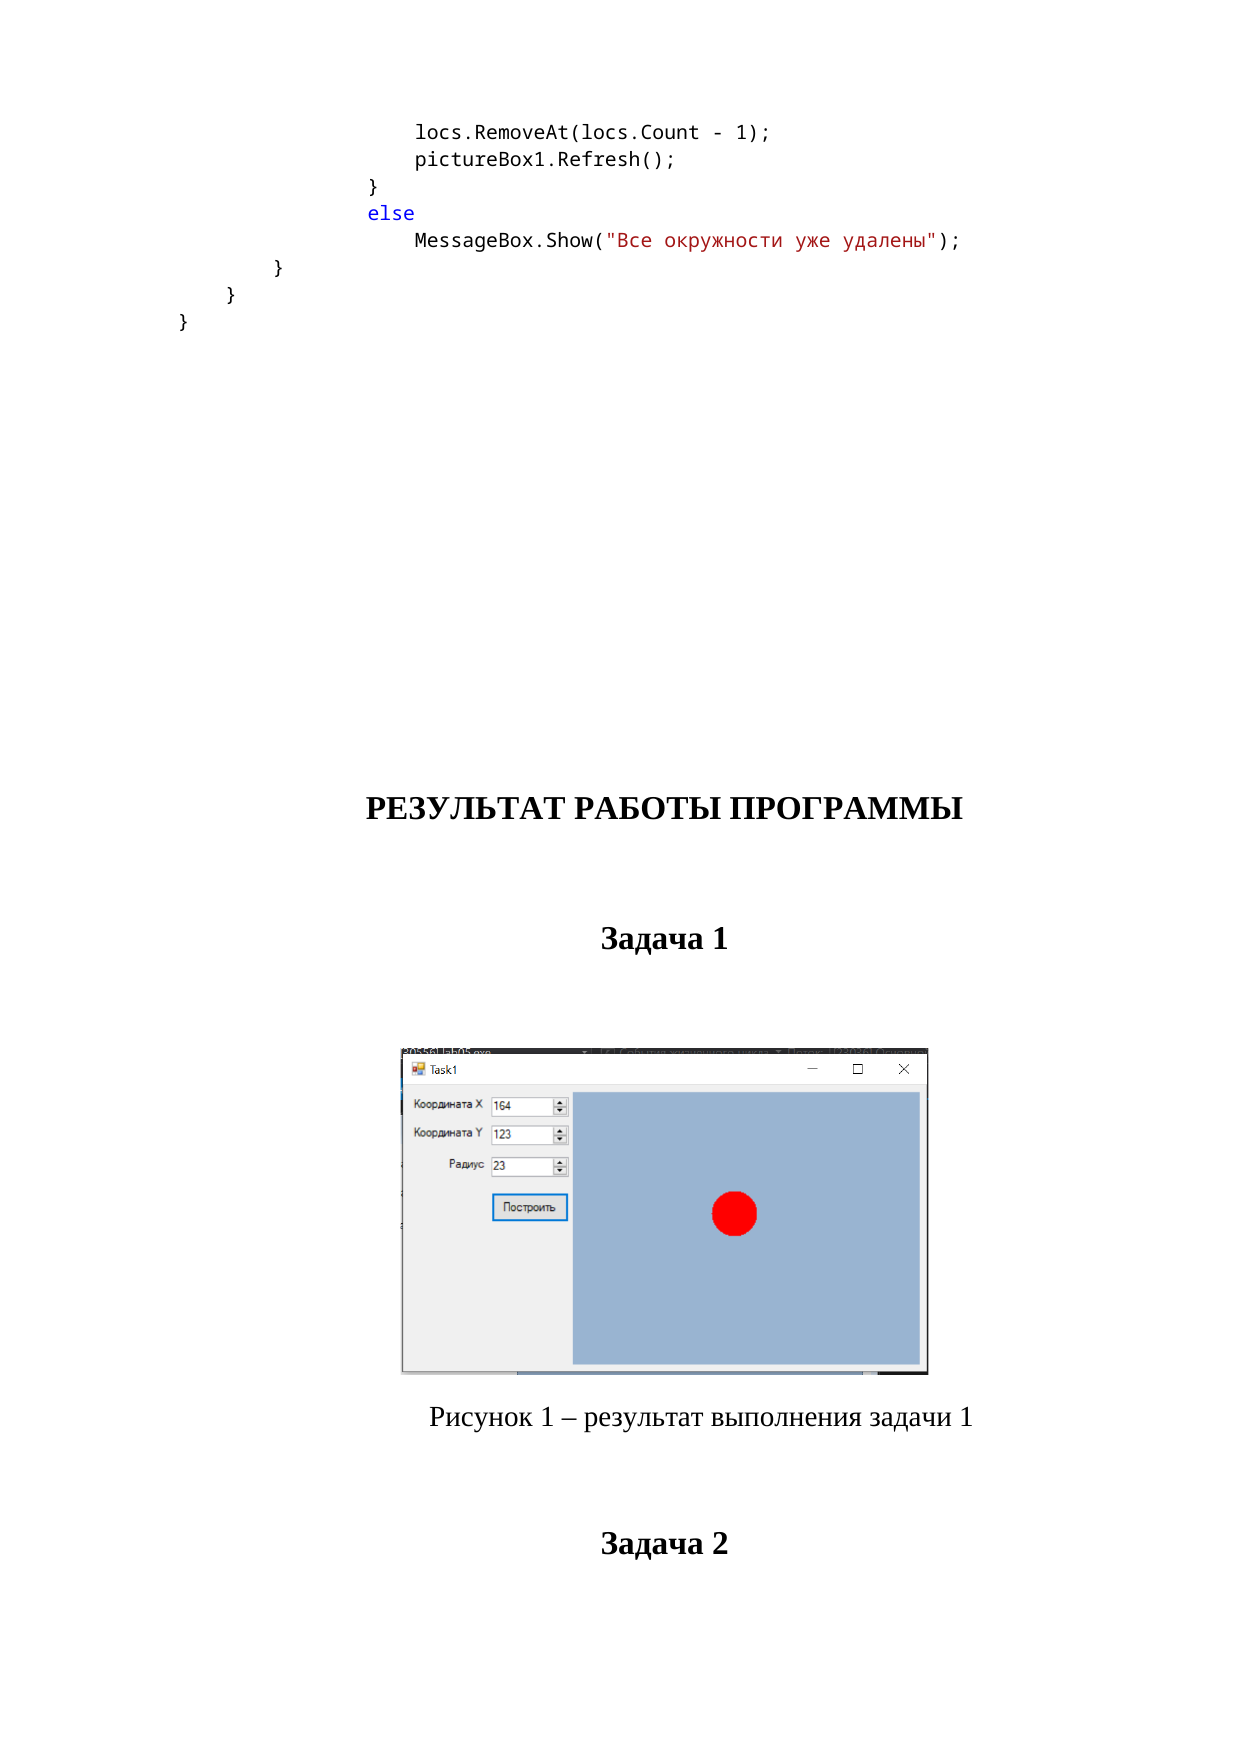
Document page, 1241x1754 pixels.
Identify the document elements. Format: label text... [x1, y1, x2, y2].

text } [177, 253, 1152, 280]
picture [400, 1048, 929, 1375]
text } [177, 280, 1152, 307]
text } [177, 307, 1152, 334]
text } [177, 172, 1152, 199]
text Задача 2 [177, 1523, 1152, 1562]
text else [177, 199, 1152, 226]
text MessageBox.Show("Все окружности уже удалены"); [177, 226, 1152, 253]
text pictureBox1.Refresh(); [177, 145, 1152, 172]
text Рисунок 1 – результат выполнения задачи 1 [177, 1399, 1152, 1433]
text РЕЗУЛЬТАТ РАБОТЫ ПРОГРАММЫ [177, 789, 1152, 827]
text Задача 1 [177, 918, 1152, 957]
text locs.RemoveAt(locs.Count - 1); [177, 118, 1152, 145]
